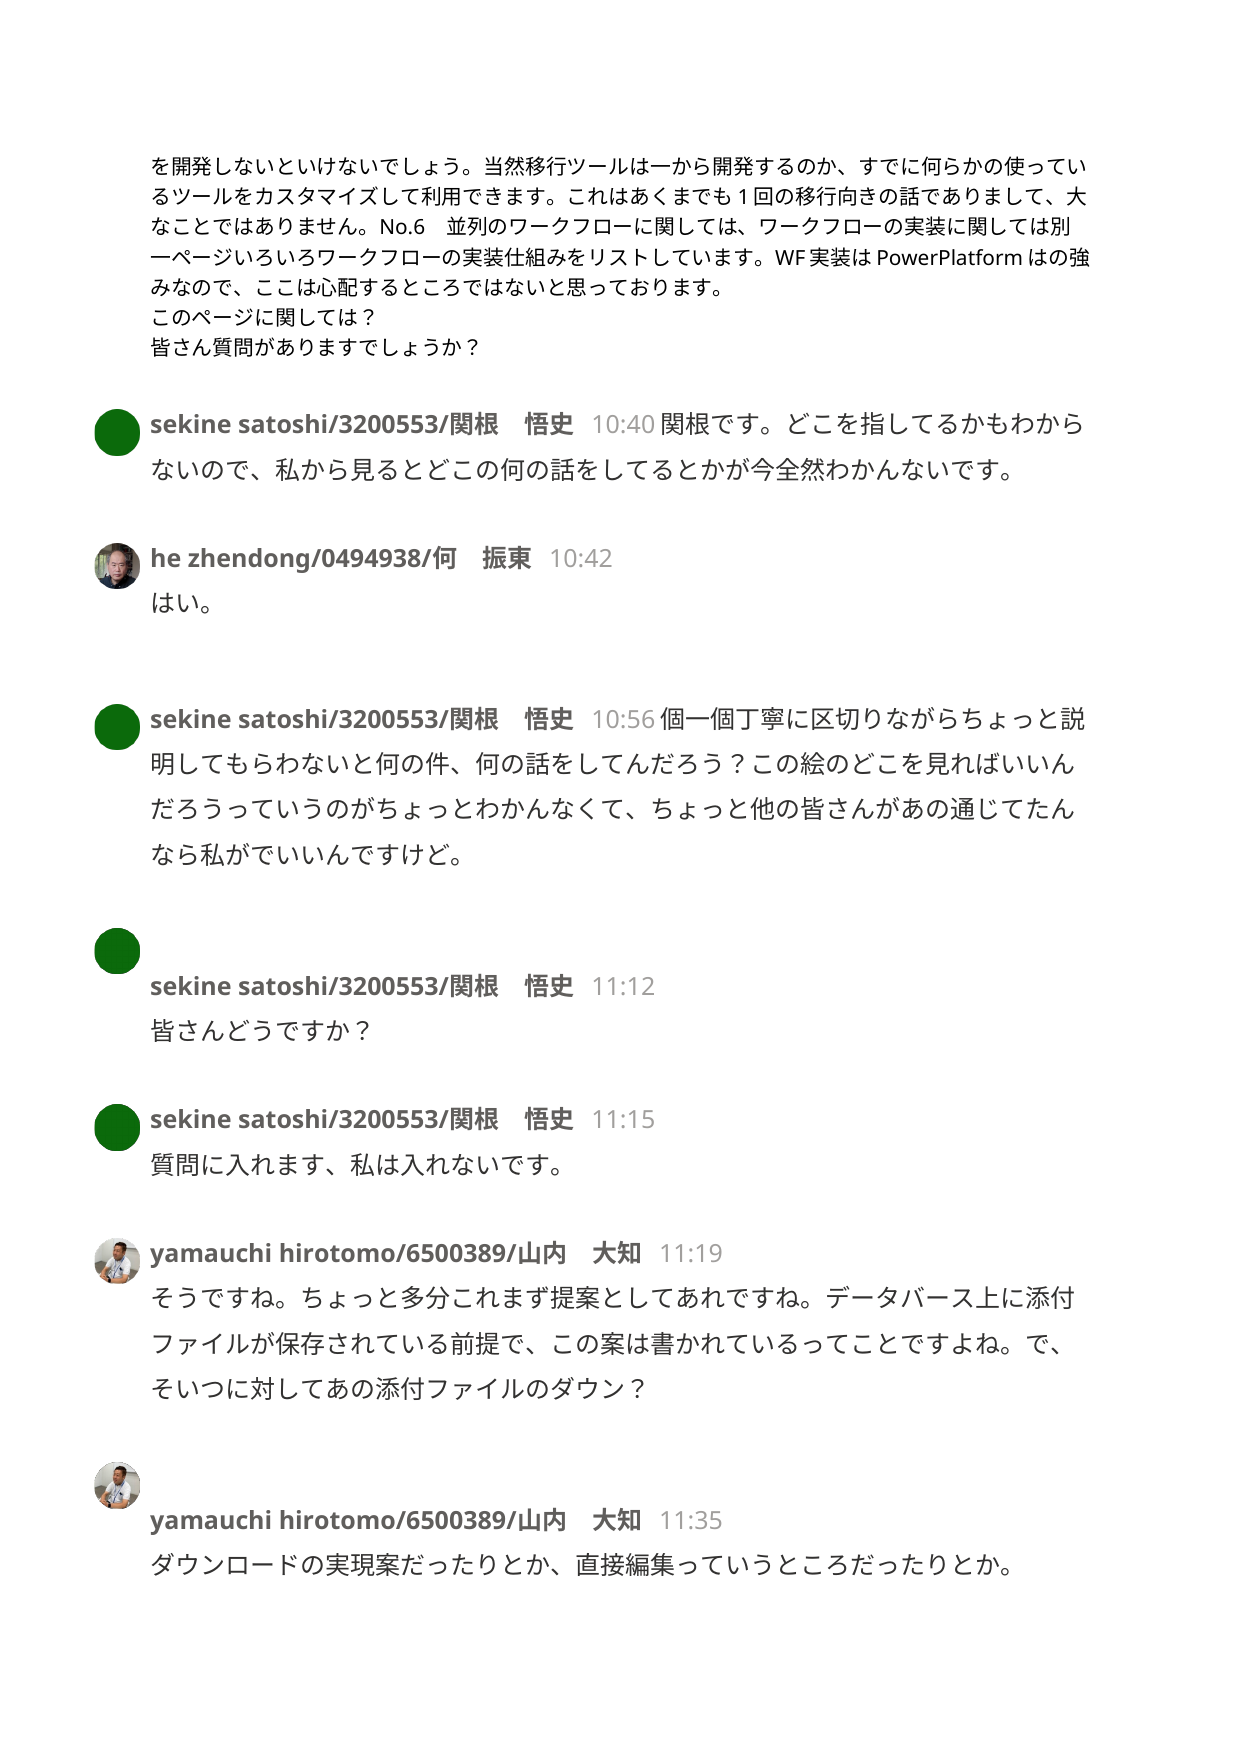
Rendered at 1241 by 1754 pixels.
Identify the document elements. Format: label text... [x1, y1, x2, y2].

picture [94, 928, 140, 974]
picture [94, 1238, 140, 1284]
text sekine satoshi/3200553/関根 悟史 10:40関根です。どこを指してるかもわからないので、私から見るとどこの何の話をしてるとかが今全然わかんないです。 [150, 362, 1090, 486]
picture [94, 704, 140, 750]
text このページに関しては？ 皆さん質問がありますでしょうか？ [150, 301, 1090, 362]
text he zhendong/0494938/何 振東 10:42 はい。 [150, 496, 1090, 650]
text sekine satoshi/3200553/関根 悟史 11:15 質問に入れます、私は入れないです。 [150, 1057, 1090, 1181]
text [150, 150, 1090, 301]
picture [94, 543, 140, 589]
picture [94, 409, 140, 456]
text yamauchi hirotomo/6500389/山内 大知 11:19 そうですね。ちょっと多分これまず提案としてあれですね。データバース上に添付ファイルが保存されている前提で、この案は書かれているってことですよね。で、そいつに対してあの添付ファイルのダウン？ [150, 1191, 1090, 1406]
text sekine satoshi/3200553/関根 悟史 11:12 皆さんどうですか？ [150, 881, 1090, 1048]
picture [94, 1104, 140, 1151]
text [150, 1415, 1090, 1582]
text sekine satoshi/3200553/関根 悟史 10:56個一個丁寧に区切りながらちょっと説明してもらわないと何の件、何の話をしてんだろう？この絵のどこを見ればいいんだろうっていうのがちょっとわかんなくて、ちょっと他の皆さんがあの通じてたんなら私がでいいんですけど。 [150, 656, 1090, 871]
picture [94, 1462, 140, 1509]
